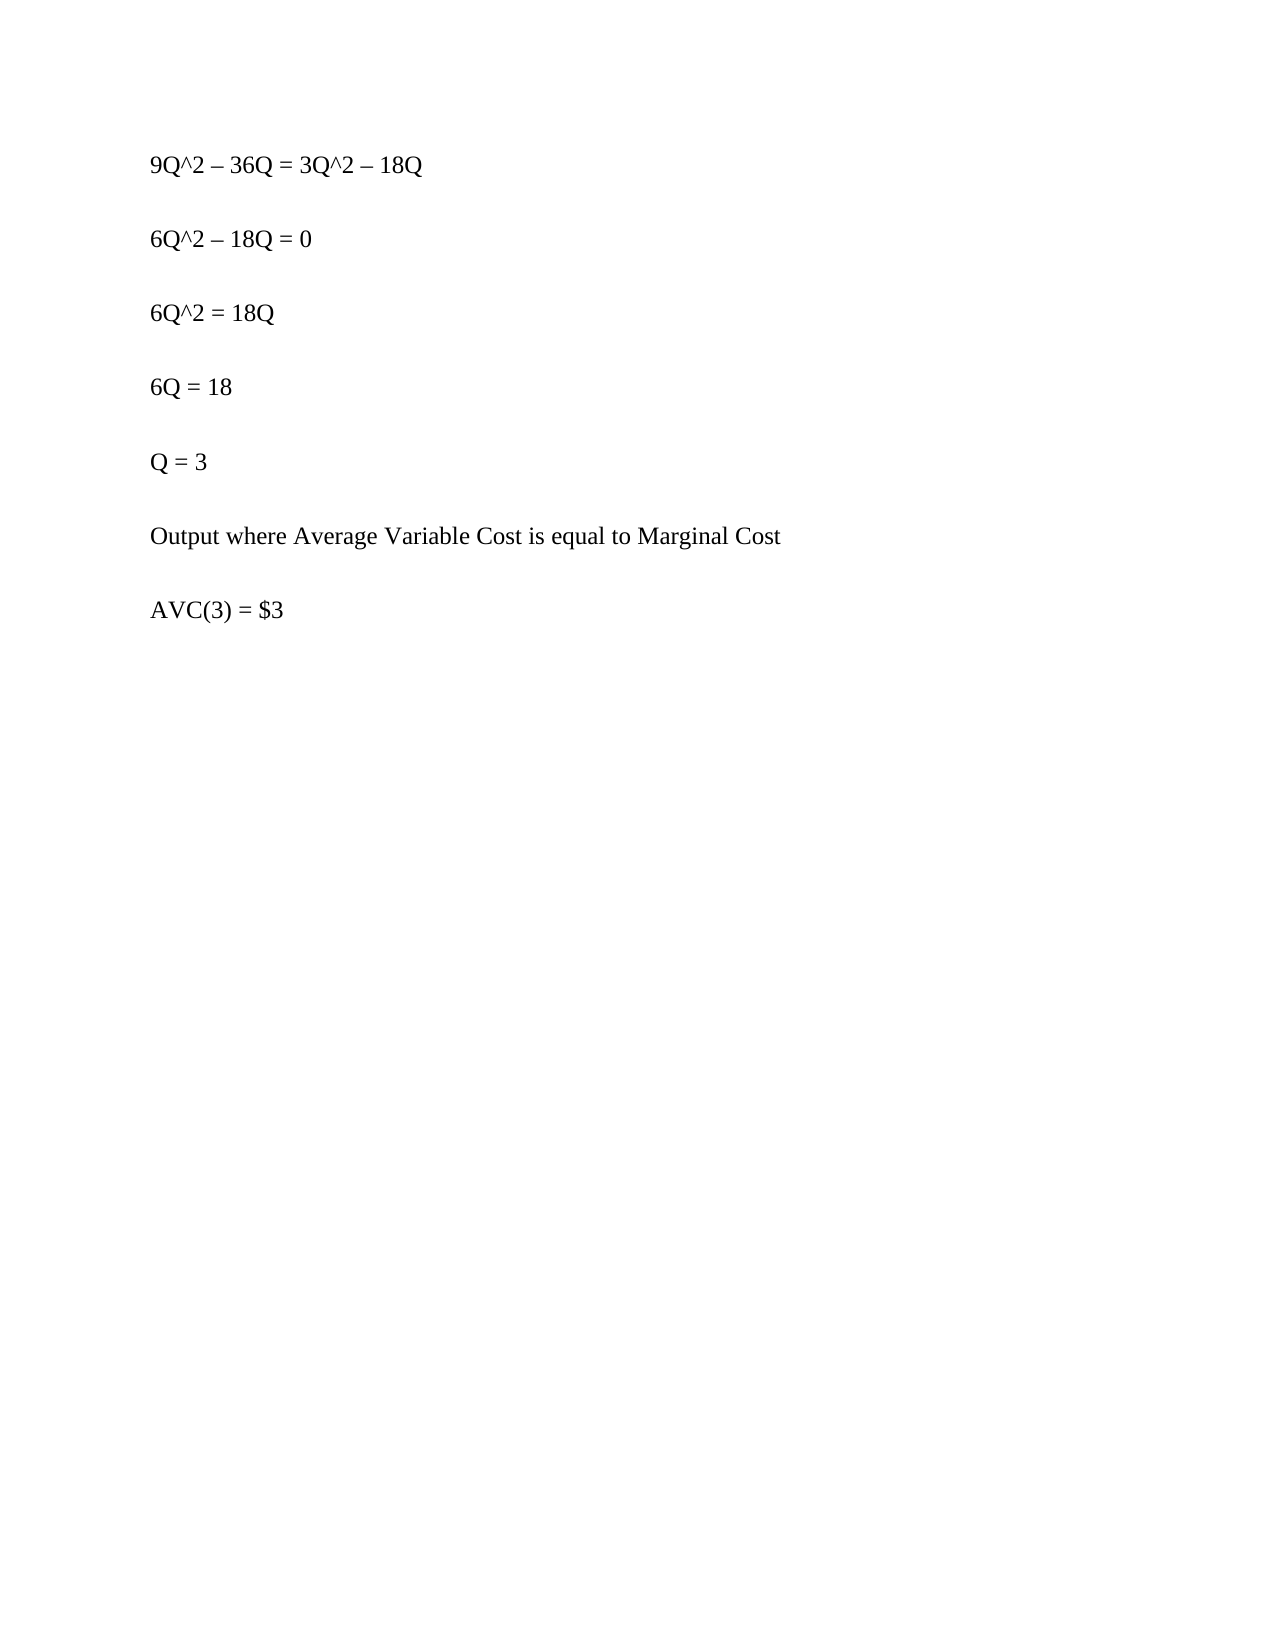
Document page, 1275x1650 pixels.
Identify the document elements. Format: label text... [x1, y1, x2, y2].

text AVC(3) = $3 [150, 595, 1125, 624]
text 6Q^2 – 18Q = 0 [150, 224, 1125, 253]
text 6Q^2 = 18Q [150, 298, 1125, 327]
text Output where Average Variable Cost is equal to Marginal Cost [150, 521, 1125, 549]
text 6Q = 18 [150, 372, 1125, 401]
text Q = 3 [150, 447, 1125, 475]
text 9Q^2 – 36Q = 3Q^2 – 18Q [150, 150, 1125, 179]
